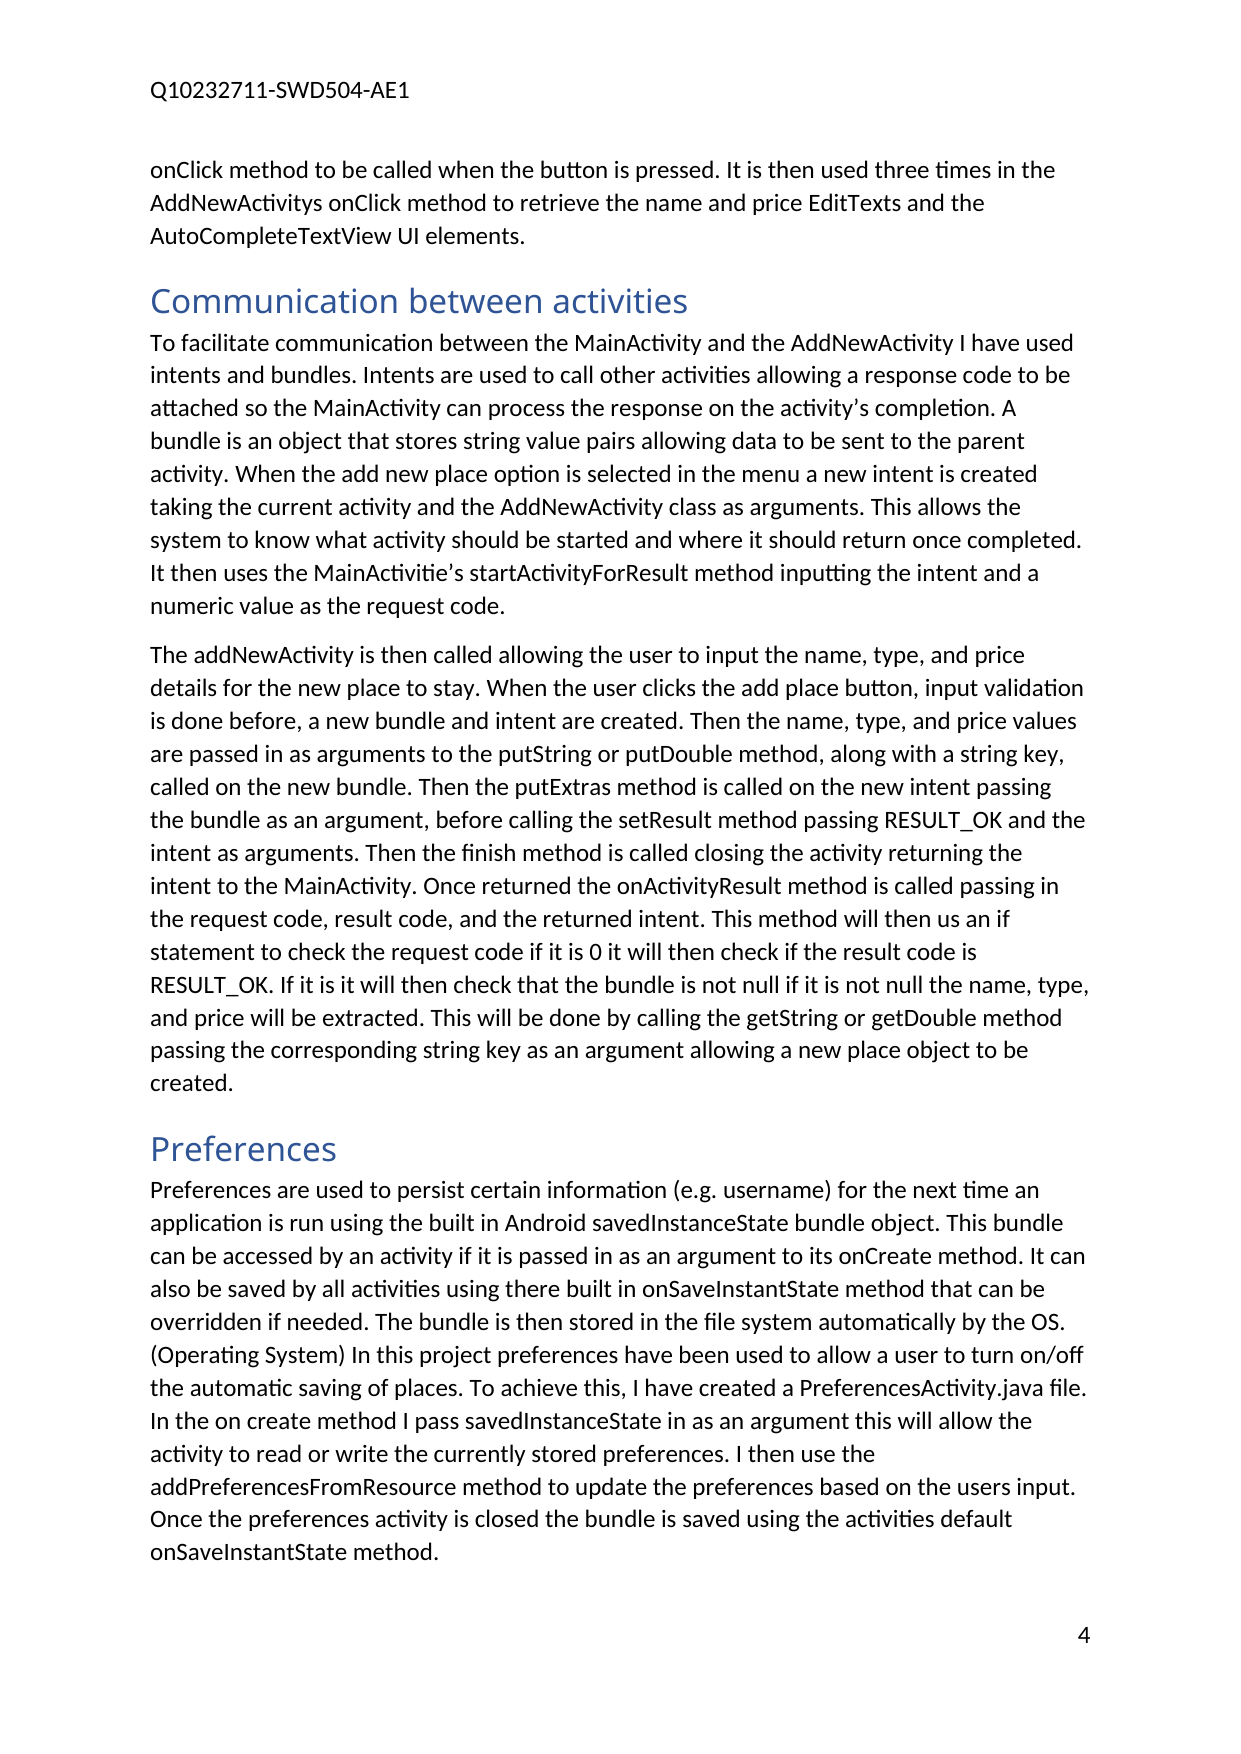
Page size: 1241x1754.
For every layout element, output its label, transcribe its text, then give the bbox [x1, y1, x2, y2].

text To facilitate communication between the MainActivity and the AddNewActivity I have used intents and bundles. Intents are used to call other activities allowing a response code to be attached so the MainActivity can process the response on the activity’s completion. A bundle is an object that stores string value pairs allowing data to be sent to the parent activity. When the add new place option is selected in the menu a new intent is created taking the current activity and the AddNewActivity class as arguments. This allows the system to know what activity should be started and where it should return once completed. It then uses the MainActivitie’s startActivityForResult method inputting the intent and a numeric value as the request code. [150, 327, 1090, 621]
subtitle Preferences [150, 1125, 1090, 1171]
subtitle Communication between activities [150, 278, 1090, 323]
text The addNewActivity is then called allowing the user to input the name, type, and price details for the new place to stay. When the user clicks the add place button, input validation is done before, a new bundle and intent are created. Then the name, type, and price values are passed in as arguments to the putString or putDouble method, along with a string key, called on the new bundle. Then the putExtras method is called on the new intent passing the bundle as an argument, before calling the setResult method passing RESULT_OK and the intent as arguments. Then the finish method is called closing the activity returning the intent to the MainActivity. Once returned the onActivityResult method is called passing in the request code, result code, and the returned intent. This method will then us an if statement to check the request code if it is 0 it will then check if the result code is RESULT_OK. If it is it will then check that the bundle is not null if it is not null the name, type, and price will be extracted. This will be done by calling the getString or getDouble method passing the corresponding string key as an argument allowing a new place object to be created. [150, 639, 1090, 1098]
